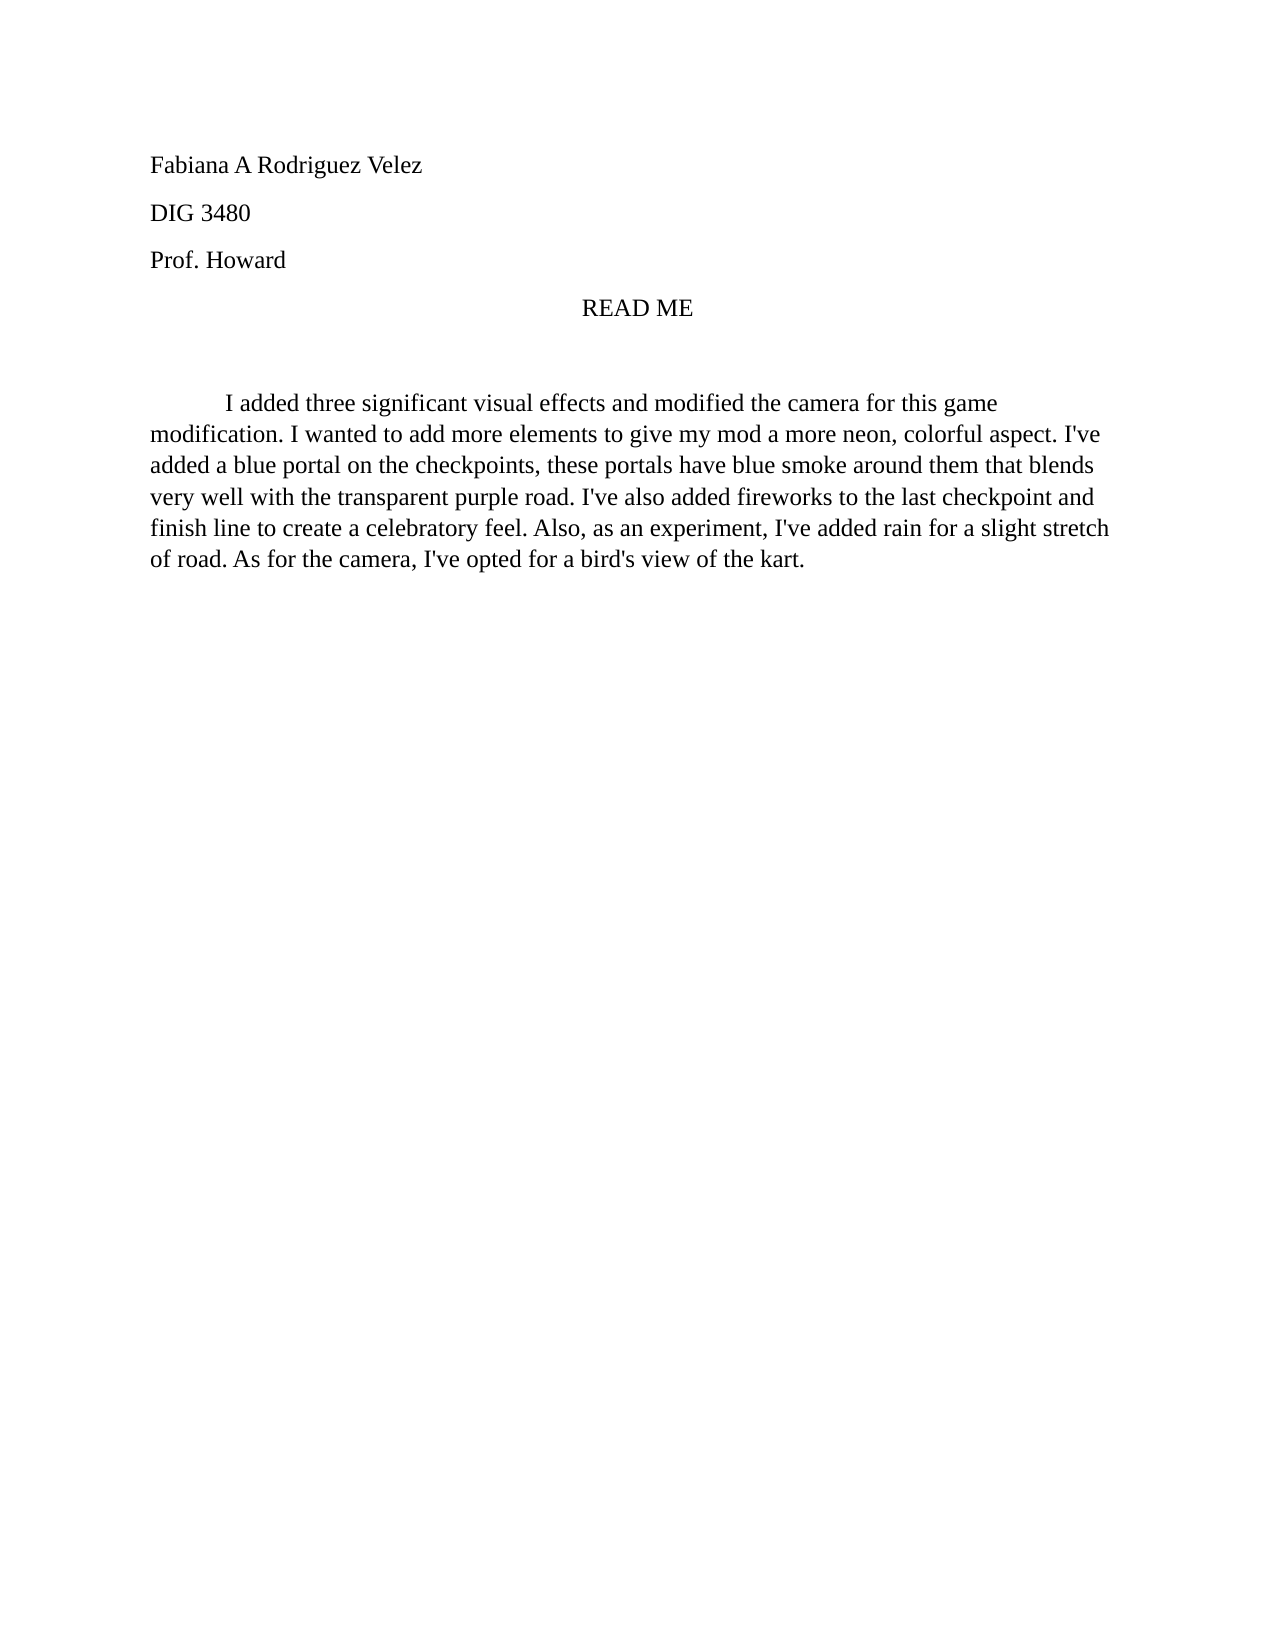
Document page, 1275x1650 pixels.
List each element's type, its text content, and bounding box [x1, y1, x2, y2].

text READ ME [150, 293, 1125, 322]
text I added three significant visual effects and modified the camera for this game modification. I wanted to add more elements to give my mod a more neon, colorful aspect. I've added a blue portal on the checkpoints, these portals have blue smoke around them that blends very well with the transparent purple road. I've also added fireworks to the last checkpoint and finish line to create a celebratory feel. Also, as an experiment, I've added rain for a slight stretch of road. As for the camera, I've opted for a bird's view of the kart. [150, 388, 1125, 572]
text Prof. Howard [150, 245, 1125, 274]
text DIG 3480 [150, 198, 1125, 226]
text Fabiana A Rodriguez Velez [150, 150, 1125, 179]
